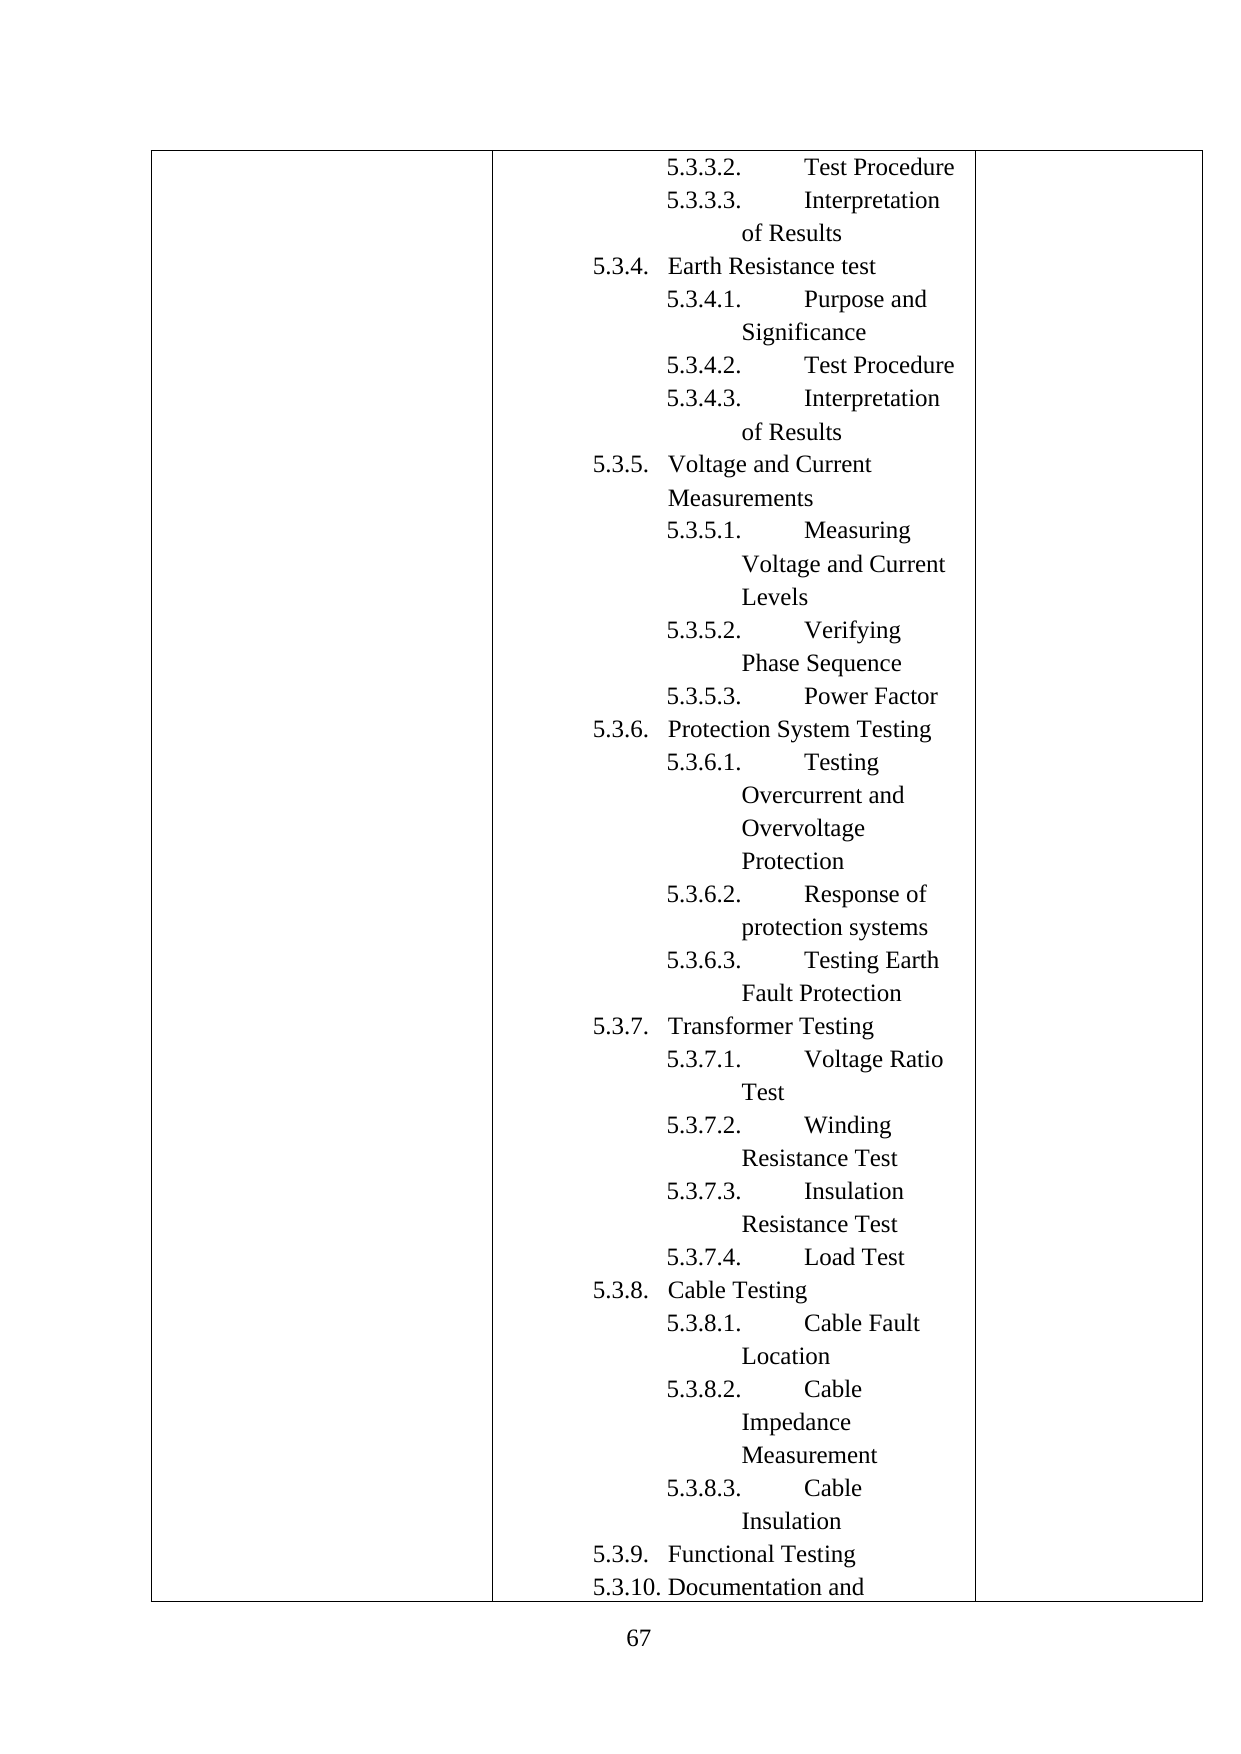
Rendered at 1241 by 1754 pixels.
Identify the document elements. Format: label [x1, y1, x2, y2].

table_cell [152, 151, 492, 1601]
table_cell [493, 151, 975, 1601]
table_cell [976, 151, 1202, 1601]
